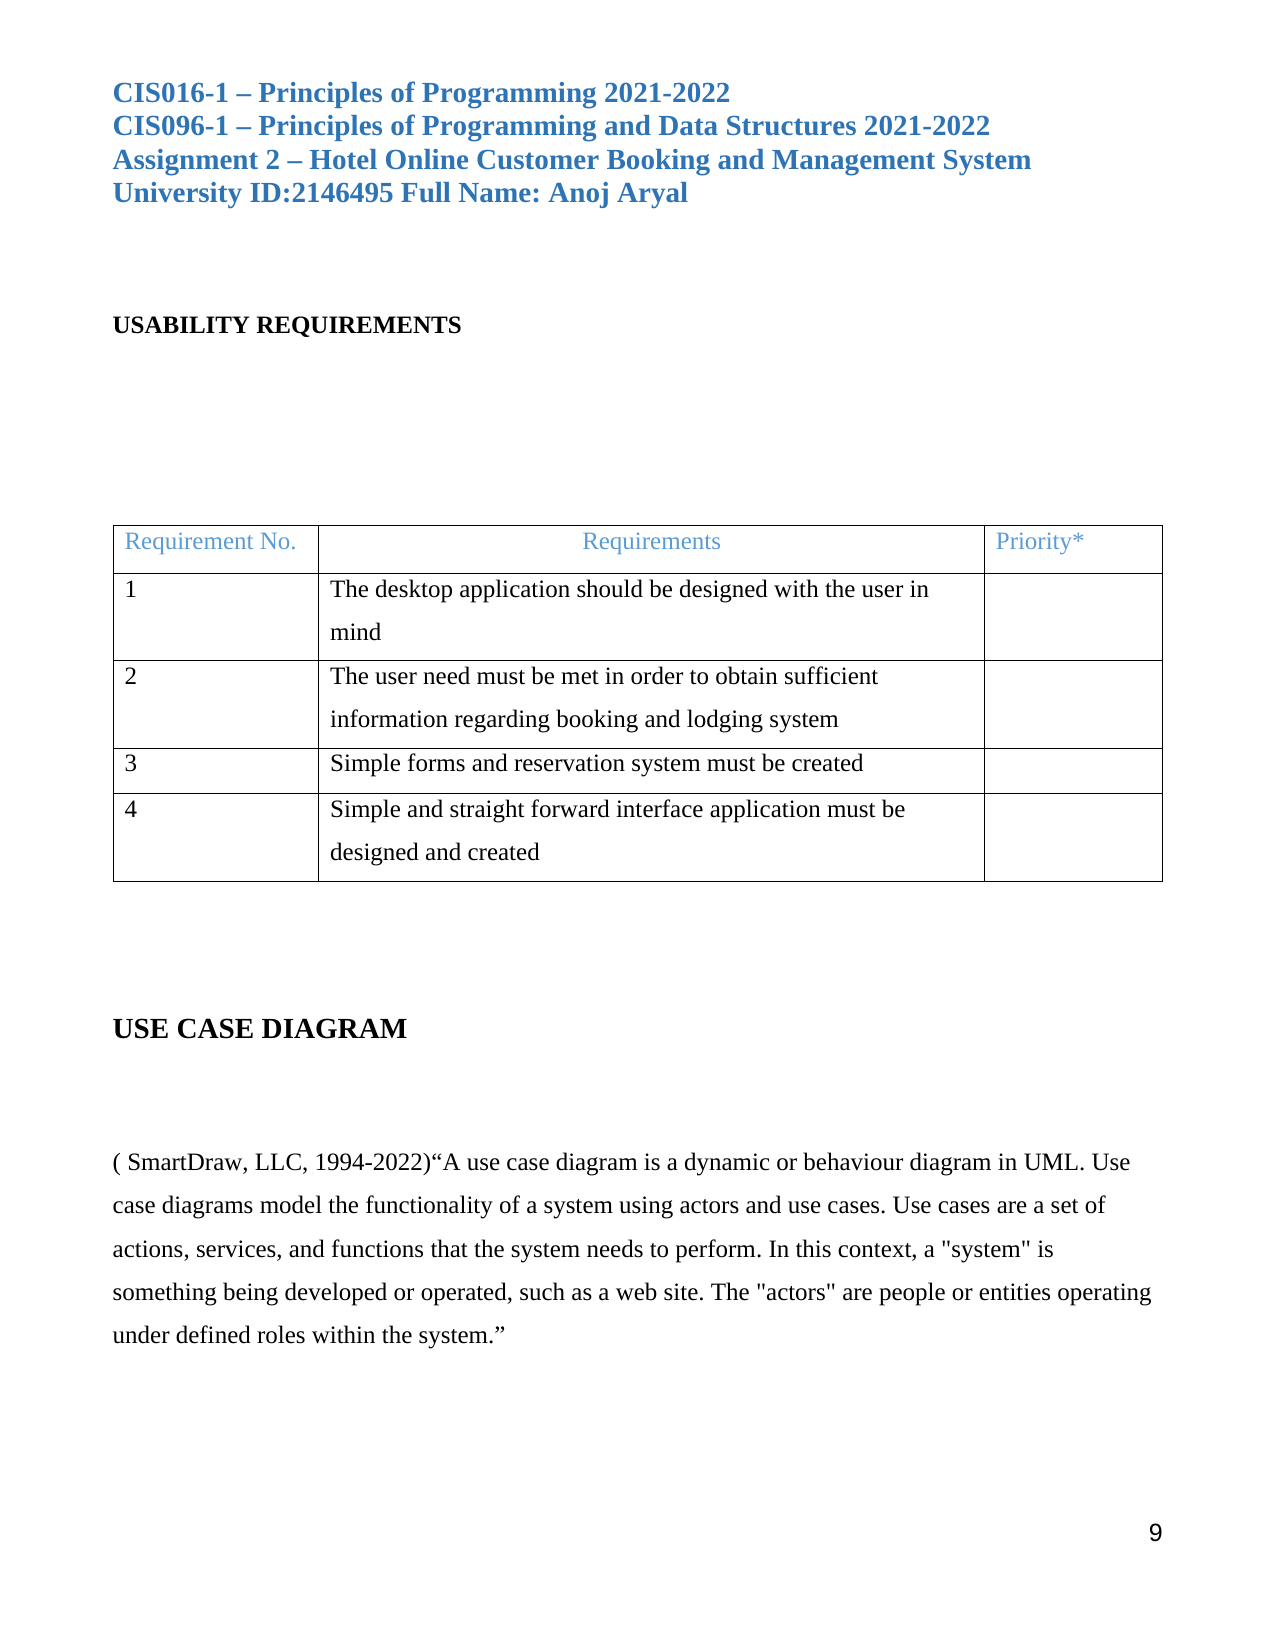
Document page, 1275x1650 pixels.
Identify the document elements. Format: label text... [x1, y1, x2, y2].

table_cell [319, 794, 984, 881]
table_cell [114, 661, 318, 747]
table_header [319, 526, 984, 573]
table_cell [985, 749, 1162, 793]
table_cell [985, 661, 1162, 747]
subtitle USABILITY REQUIREMENTS [112, 310, 1162, 338]
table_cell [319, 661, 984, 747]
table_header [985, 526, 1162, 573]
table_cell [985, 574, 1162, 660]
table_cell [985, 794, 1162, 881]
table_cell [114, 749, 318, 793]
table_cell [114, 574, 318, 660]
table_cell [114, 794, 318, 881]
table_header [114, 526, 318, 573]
text “A use case diagram is a dynamic or behaviour diagram in UML. Use case diagrams model the functionality of a system using actors and use cases. Use cases are a set of actions, services, and functions that the system needs to perform. In this context, a "system" is something being developed or operated, such as a web site. The "actors" are people or entities operating under defined roles within the system.” [112, 1147, 1162, 1349]
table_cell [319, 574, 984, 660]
subtitle USE CASE DIAGRAM [112, 1011, 1162, 1044]
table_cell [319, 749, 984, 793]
